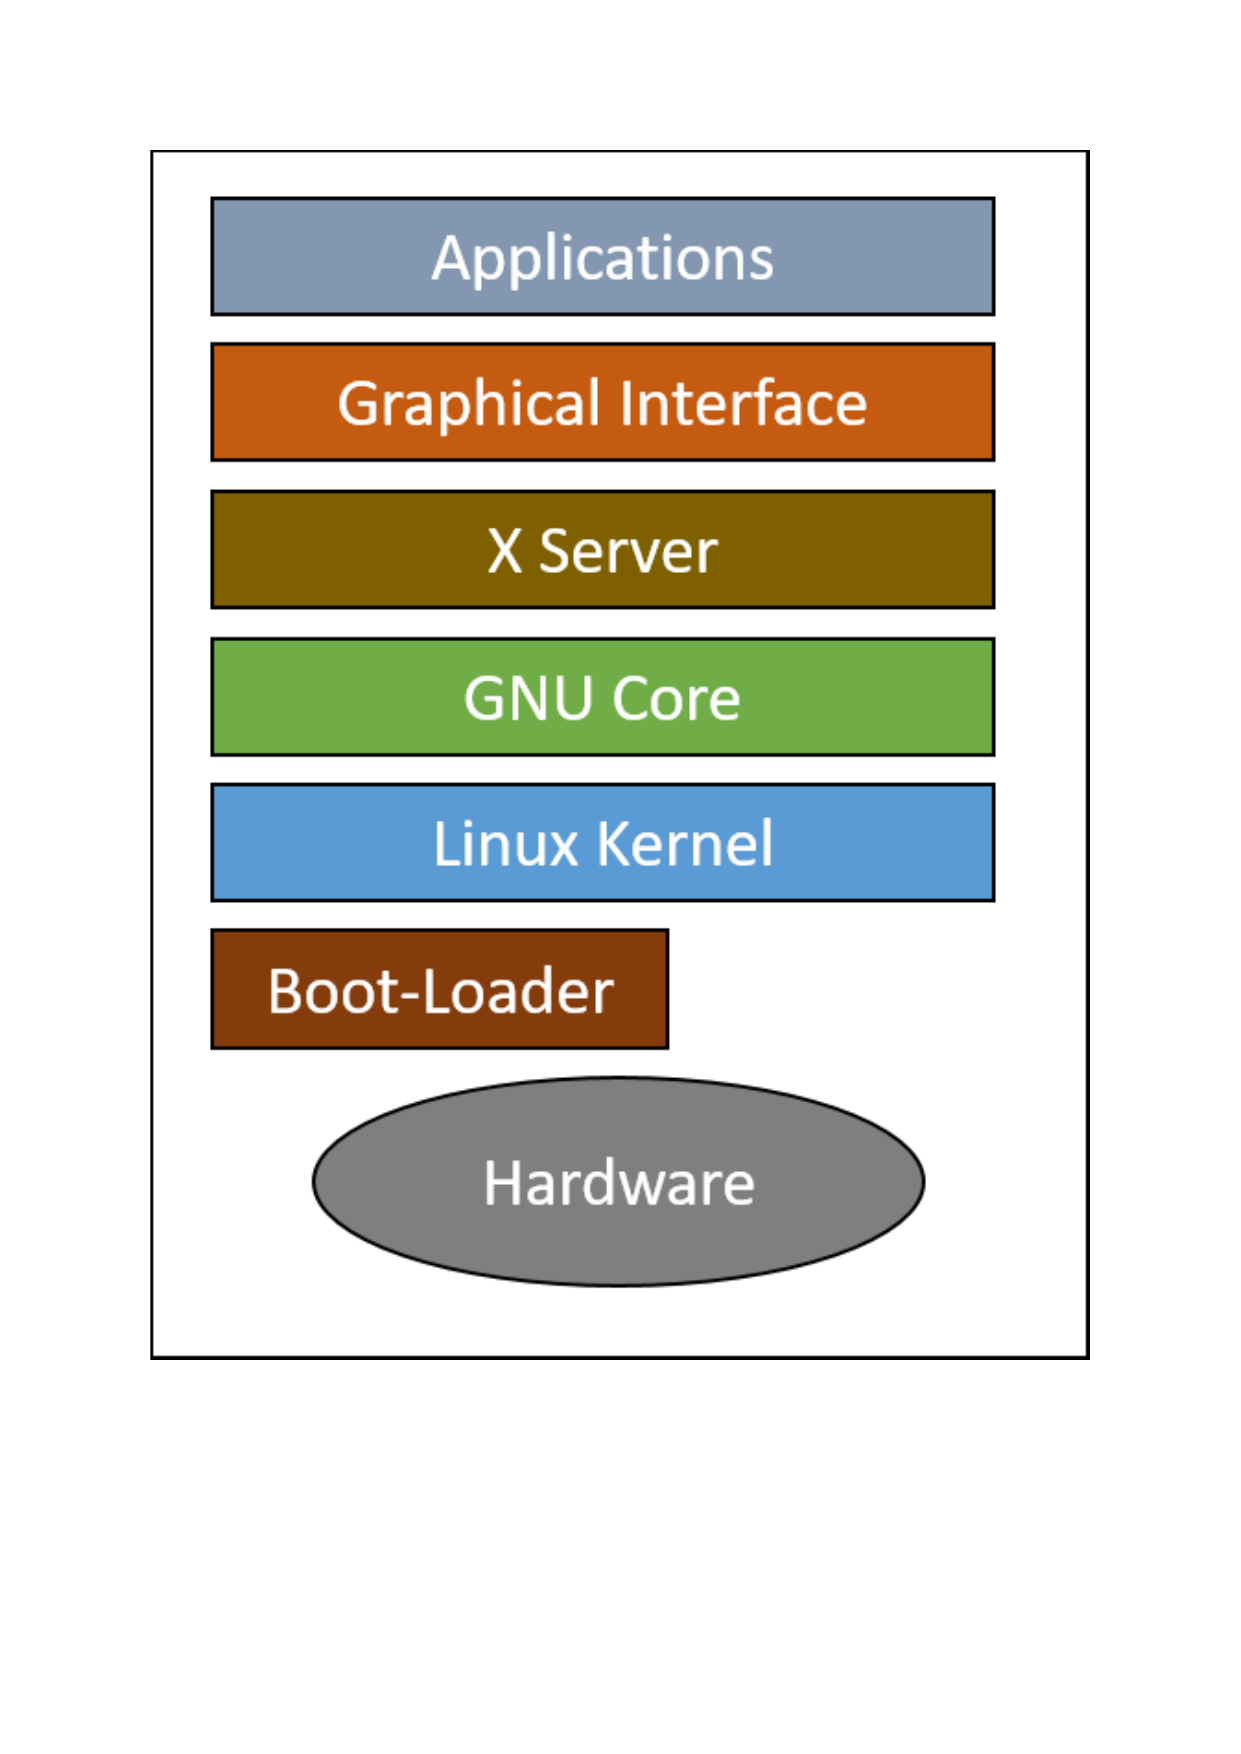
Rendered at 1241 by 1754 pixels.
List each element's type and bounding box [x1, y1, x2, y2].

picture [150, 150, 1090, 1360]
